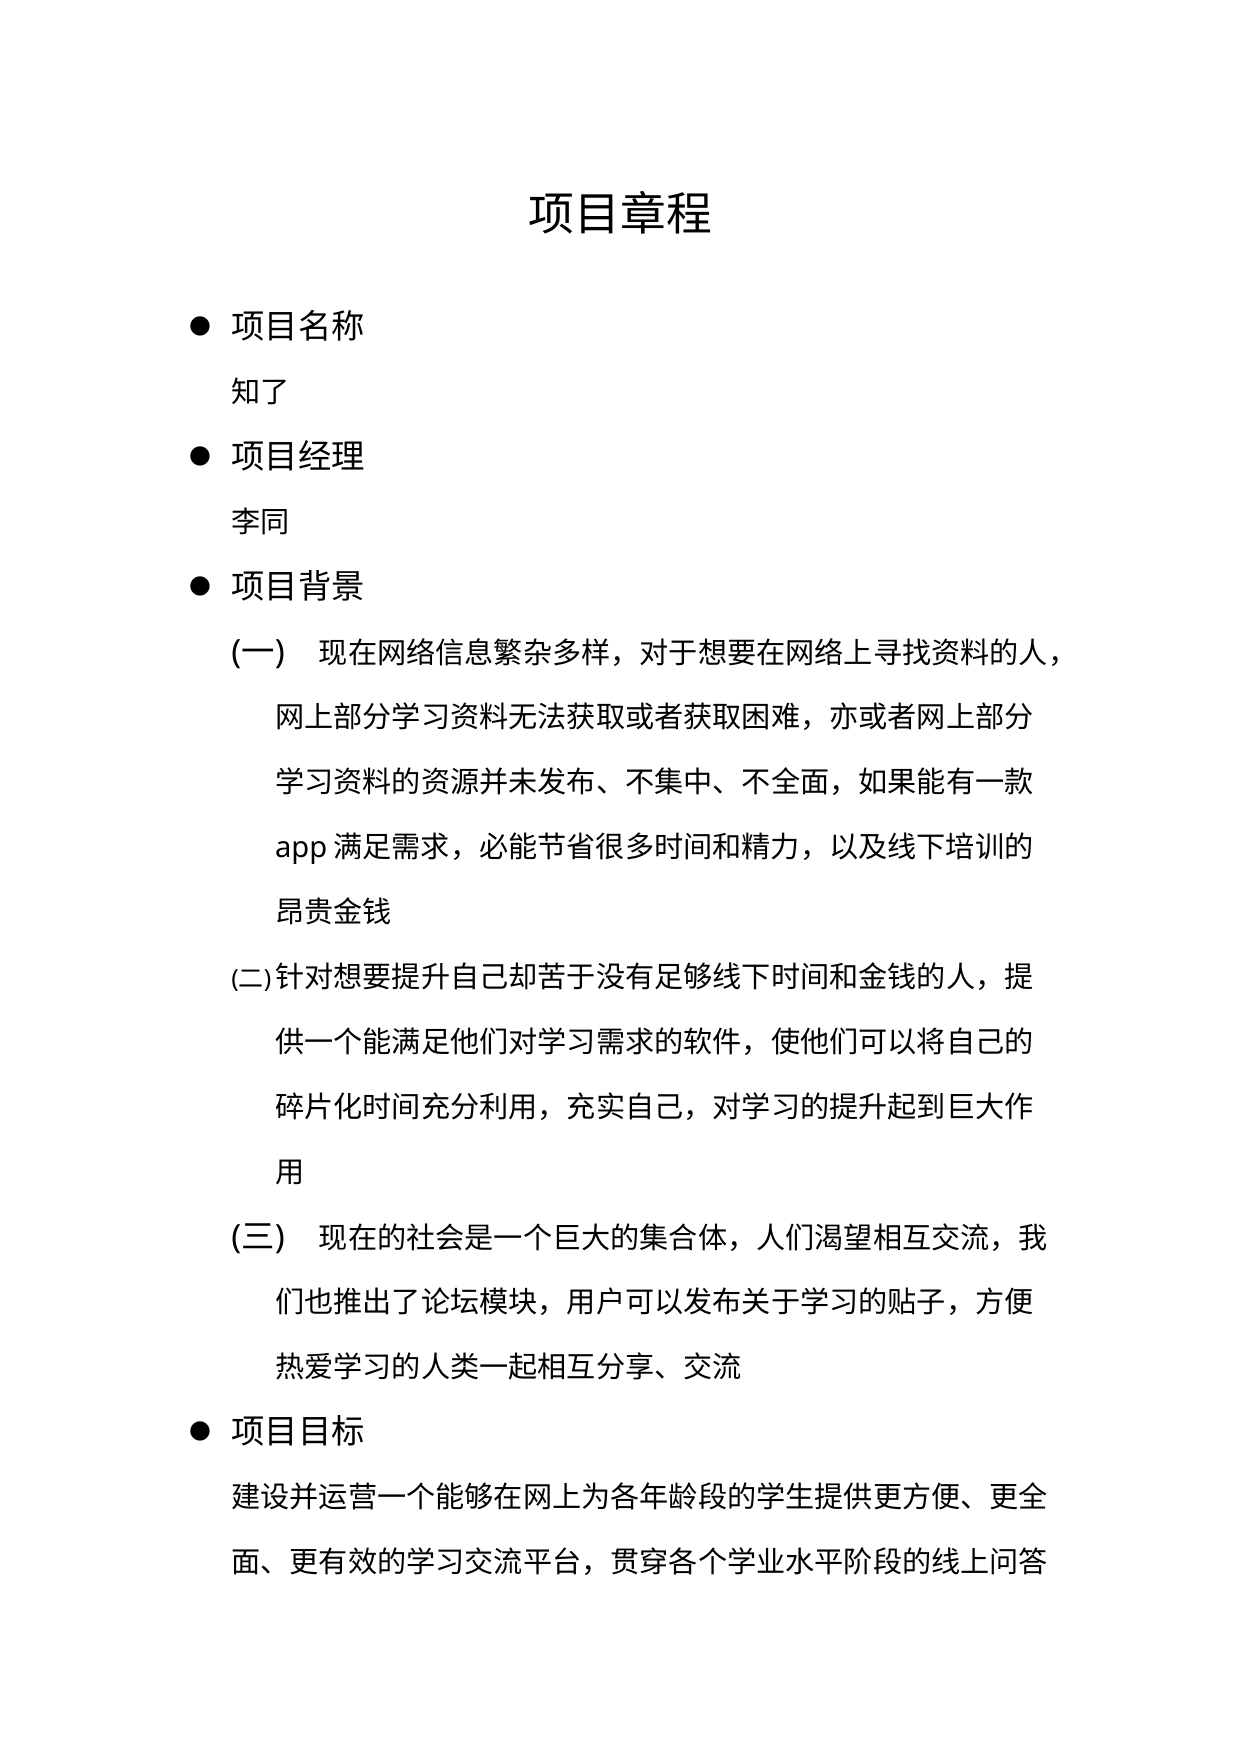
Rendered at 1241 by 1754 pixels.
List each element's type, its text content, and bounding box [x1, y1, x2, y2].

list 项目名称 [187, 292, 1053, 357]
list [231, 1462, 1053, 1592]
list 针对想要提升自己却苦于没有足够线下时间和金钱的人，提供一个能满足他们对学习需求的软件，使他们可以将自己的碎片化时间充分利用，充实自己，对学习的提升起到巨大作用 [231, 942, 1053, 1202]
list 项目目标 [187, 1397, 1053, 1462]
list 项目背景 [187, 552, 1053, 617]
text 项目章程 [187, 162, 1053, 259]
list 知了 [231, 357, 1053, 422]
list 现在网络信息繁杂多样，对于想要在网络上寻找资料的人，网上部分学习资料无法获取或者获取困难，亦或者网上部分学习资料的资源并未发布、不集中、不全面，如果能有一款app满足需求，必能节省很多时间和精力，以及线下培训的昂贵金钱 [231, 617, 1053, 942]
list 李同 [231, 487, 1053, 552]
list 现在的社会是一个巨大的集合体，人们渴望相互交流，我们也推出了论坛模块，用户可以发布关于学习的贴子，方便热爱学习的人类一起相互分享、交流 [231, 1202, 1053, 1397]
list 项目经理 [187, 422, 1053, 487]
